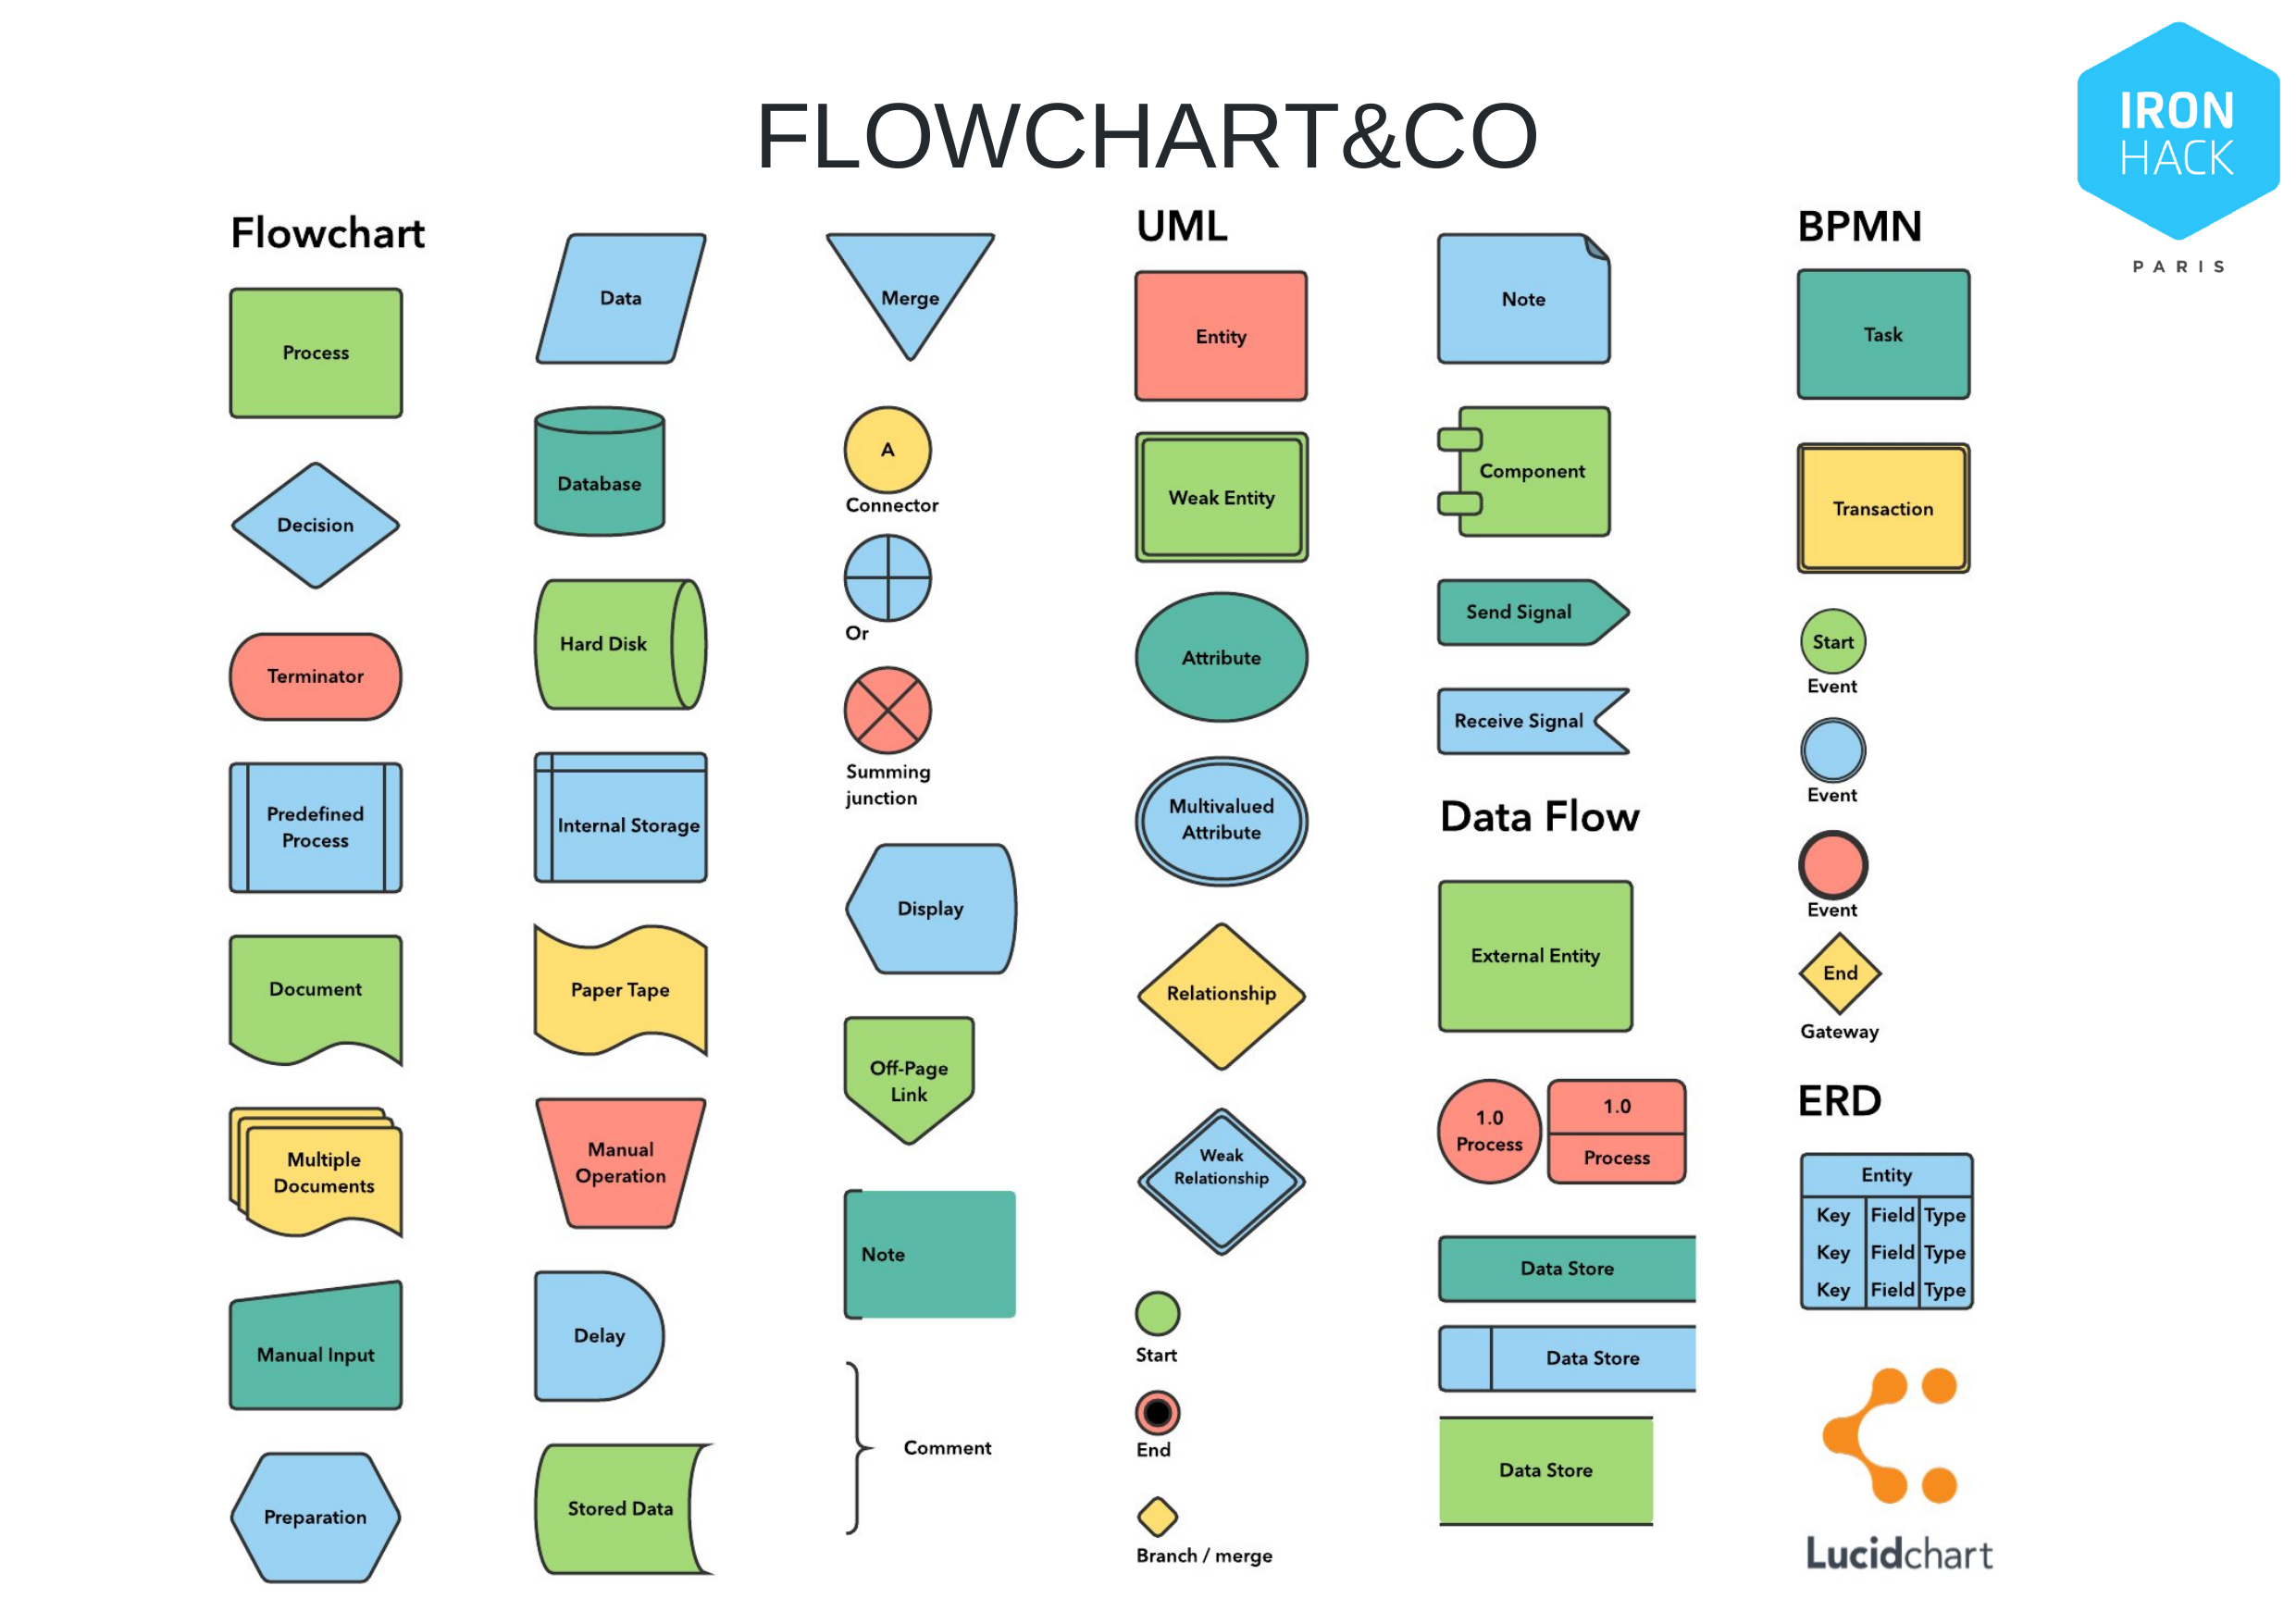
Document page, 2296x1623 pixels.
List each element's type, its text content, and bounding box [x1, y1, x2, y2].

text FLOWCHART&CO [69, 81, 2011, 187]
picture [196, 202, 1999, 1585]
picture [2011, 0, 2296, 316]
